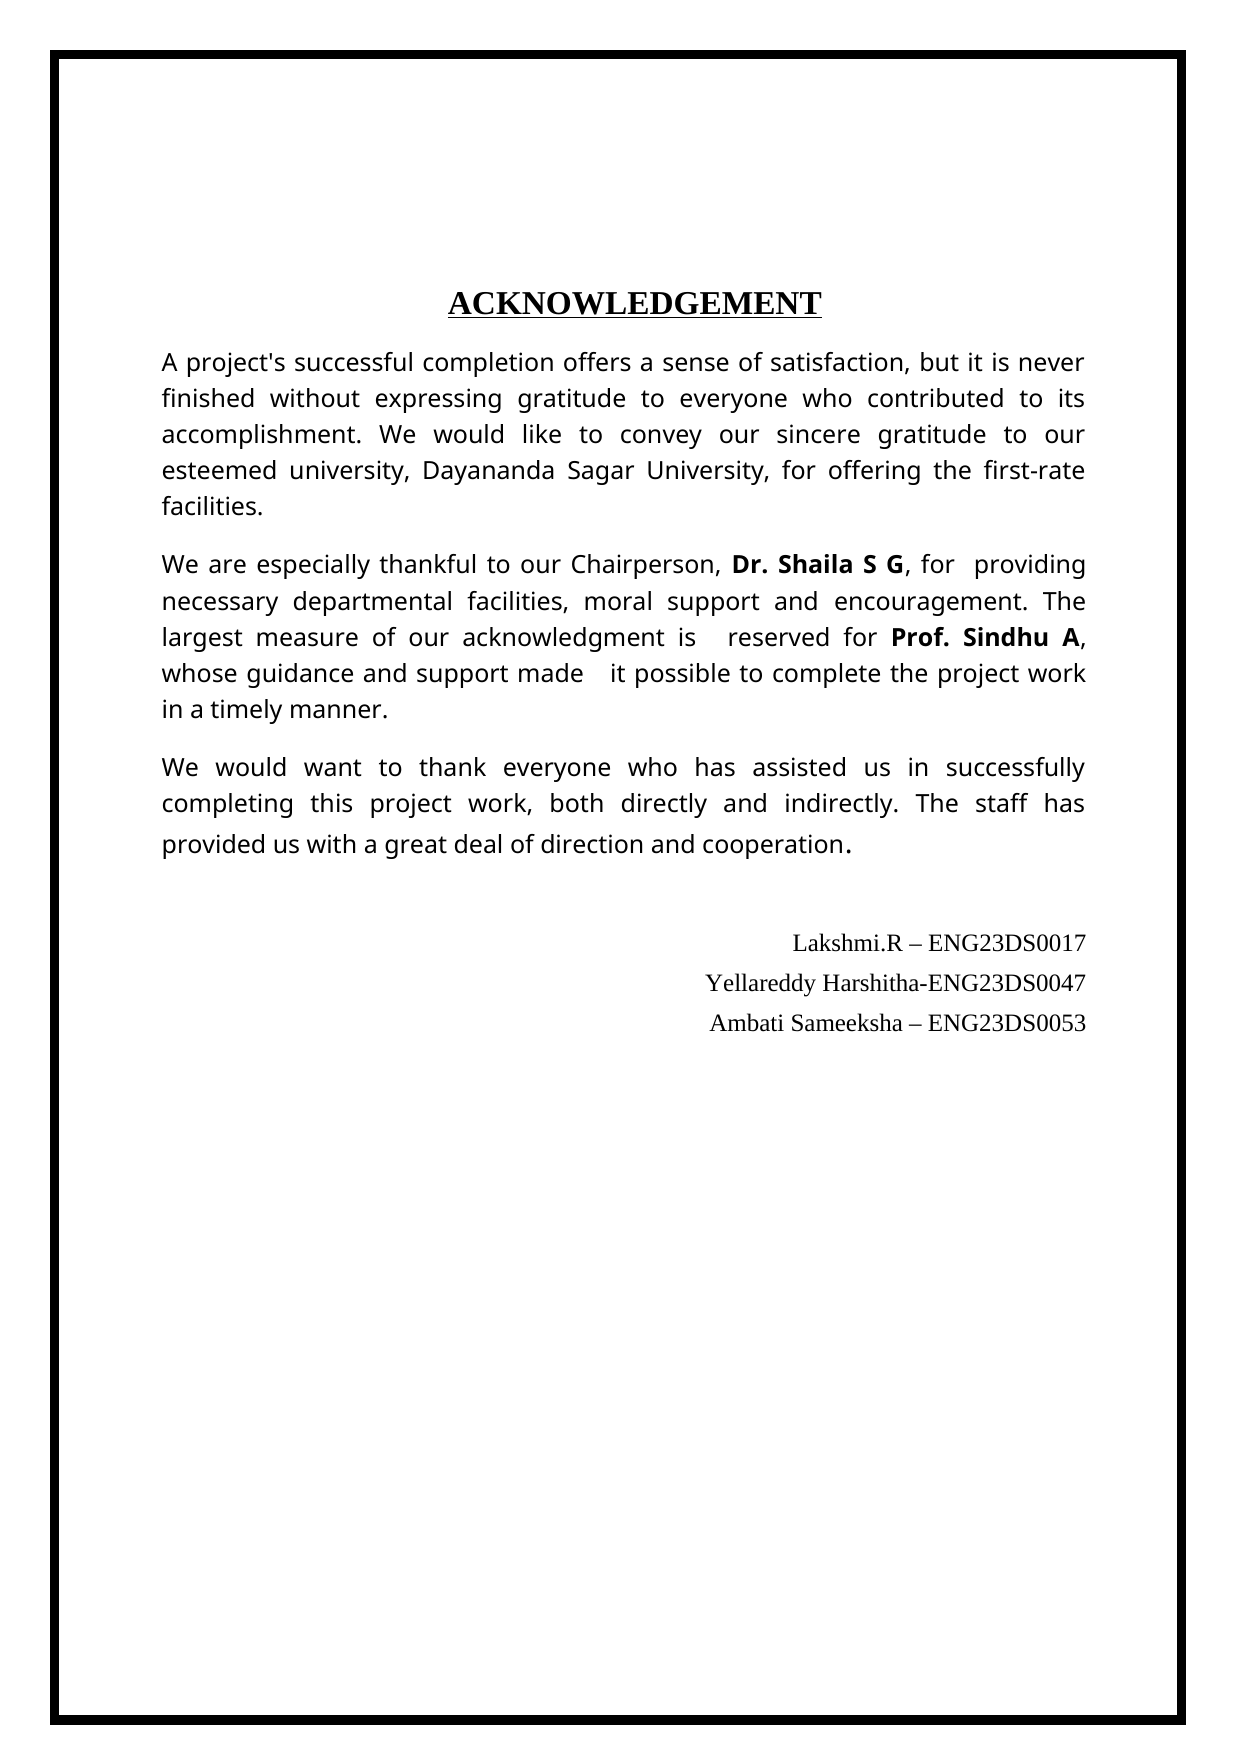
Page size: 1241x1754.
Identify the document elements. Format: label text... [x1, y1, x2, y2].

text ACKNOWLEDGEMENT [87, 283, 1177, 322]
text A project's successful completion offers a sense of satisfaction, but it is never finished without expressing gratitude to everyone who contributed to its accomplishment. We would like to convey our sincere gratitude to our esteemed university, Dayananda Sagar University, for offering the first-rate facilities. [161, 344, 1086, 522]
text Yellareddy Harshitha-ENG23DS0047 [462, 968, 1086, 997]
text We are especially thankful to our Chairperson, Dr. Shaila S G, for providing necessary departmental facilities, moral support and encouragement. The largest measure of our acknowledgment is reserved for Prof. Sindhu A, whose guidance and support made it possible to complete the project work in a timely manner. [161, 547, 1086, 725]
text Lakshmi.R – ENG23DS0017 [462, 928, 1086, 957]
text We would want to thank everyone who has assisted us in successfully completing this project work, both directly and indirectly. The staff has provided us with a great deal of direction and cooperation. [161, 750, 1086, 862]
text Ambati Sameeksha – ENG23DS0053 [462, 1008, 1086, 1037]
